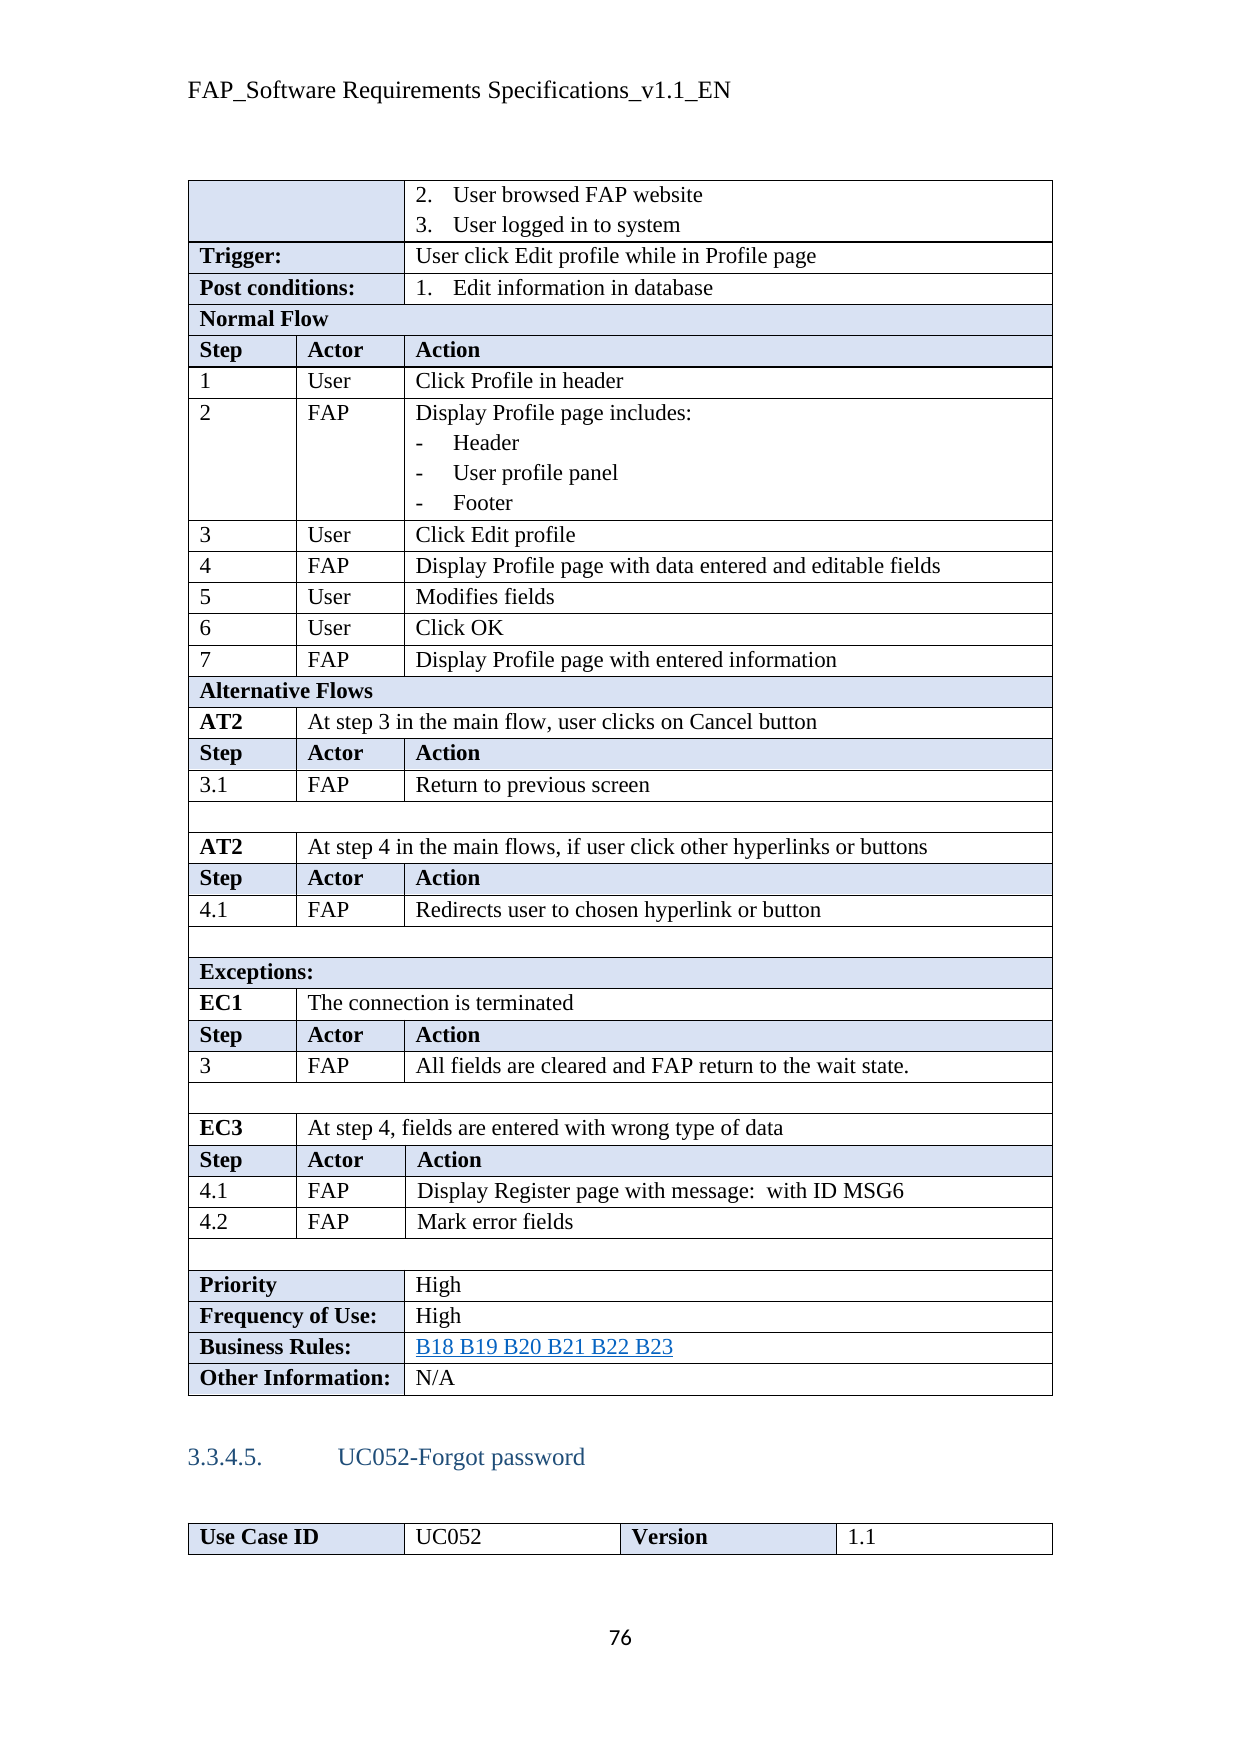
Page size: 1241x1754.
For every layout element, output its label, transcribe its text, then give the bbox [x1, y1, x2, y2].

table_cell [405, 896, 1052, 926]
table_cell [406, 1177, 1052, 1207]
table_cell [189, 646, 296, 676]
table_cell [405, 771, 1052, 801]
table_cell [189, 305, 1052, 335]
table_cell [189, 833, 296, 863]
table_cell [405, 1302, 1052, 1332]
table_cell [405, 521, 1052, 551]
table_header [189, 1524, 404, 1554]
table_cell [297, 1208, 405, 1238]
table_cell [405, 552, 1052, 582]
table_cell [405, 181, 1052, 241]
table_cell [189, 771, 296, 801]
subtitle UC052-Forgot password [187, 1442, 1053, 1471]
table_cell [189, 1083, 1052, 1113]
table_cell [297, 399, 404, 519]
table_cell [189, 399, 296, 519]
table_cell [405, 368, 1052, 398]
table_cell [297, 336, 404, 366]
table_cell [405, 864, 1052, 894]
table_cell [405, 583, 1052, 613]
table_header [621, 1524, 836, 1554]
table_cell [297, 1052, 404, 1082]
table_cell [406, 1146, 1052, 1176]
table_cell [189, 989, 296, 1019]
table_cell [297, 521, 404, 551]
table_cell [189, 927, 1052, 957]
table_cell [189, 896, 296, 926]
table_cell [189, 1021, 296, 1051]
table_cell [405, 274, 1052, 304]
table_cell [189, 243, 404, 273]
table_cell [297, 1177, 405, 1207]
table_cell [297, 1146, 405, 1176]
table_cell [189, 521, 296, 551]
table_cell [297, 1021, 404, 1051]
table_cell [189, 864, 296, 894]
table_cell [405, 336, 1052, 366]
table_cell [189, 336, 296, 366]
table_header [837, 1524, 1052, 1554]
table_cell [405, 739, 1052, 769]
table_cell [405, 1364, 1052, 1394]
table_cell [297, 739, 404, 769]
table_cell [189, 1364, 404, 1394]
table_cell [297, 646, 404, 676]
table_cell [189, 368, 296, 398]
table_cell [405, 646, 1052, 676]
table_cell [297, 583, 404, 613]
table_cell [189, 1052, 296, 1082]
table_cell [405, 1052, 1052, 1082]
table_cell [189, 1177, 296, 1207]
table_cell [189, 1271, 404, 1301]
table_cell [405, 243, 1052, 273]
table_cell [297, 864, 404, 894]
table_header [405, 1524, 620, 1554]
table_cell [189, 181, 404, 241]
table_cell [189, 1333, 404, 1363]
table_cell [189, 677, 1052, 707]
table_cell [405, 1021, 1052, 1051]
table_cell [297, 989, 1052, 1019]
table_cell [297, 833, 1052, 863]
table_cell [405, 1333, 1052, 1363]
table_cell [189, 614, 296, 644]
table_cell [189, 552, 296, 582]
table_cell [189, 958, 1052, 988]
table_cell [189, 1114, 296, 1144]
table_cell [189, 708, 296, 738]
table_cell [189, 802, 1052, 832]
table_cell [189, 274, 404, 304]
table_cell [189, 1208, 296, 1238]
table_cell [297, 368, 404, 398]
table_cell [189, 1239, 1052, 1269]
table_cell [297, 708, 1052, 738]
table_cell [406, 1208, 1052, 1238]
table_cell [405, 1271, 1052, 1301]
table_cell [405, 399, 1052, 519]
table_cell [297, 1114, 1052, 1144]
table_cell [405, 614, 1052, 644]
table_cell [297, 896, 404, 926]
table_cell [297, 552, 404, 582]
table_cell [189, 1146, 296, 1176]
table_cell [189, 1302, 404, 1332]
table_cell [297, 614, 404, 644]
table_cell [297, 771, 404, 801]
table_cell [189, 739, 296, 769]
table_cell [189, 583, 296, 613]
